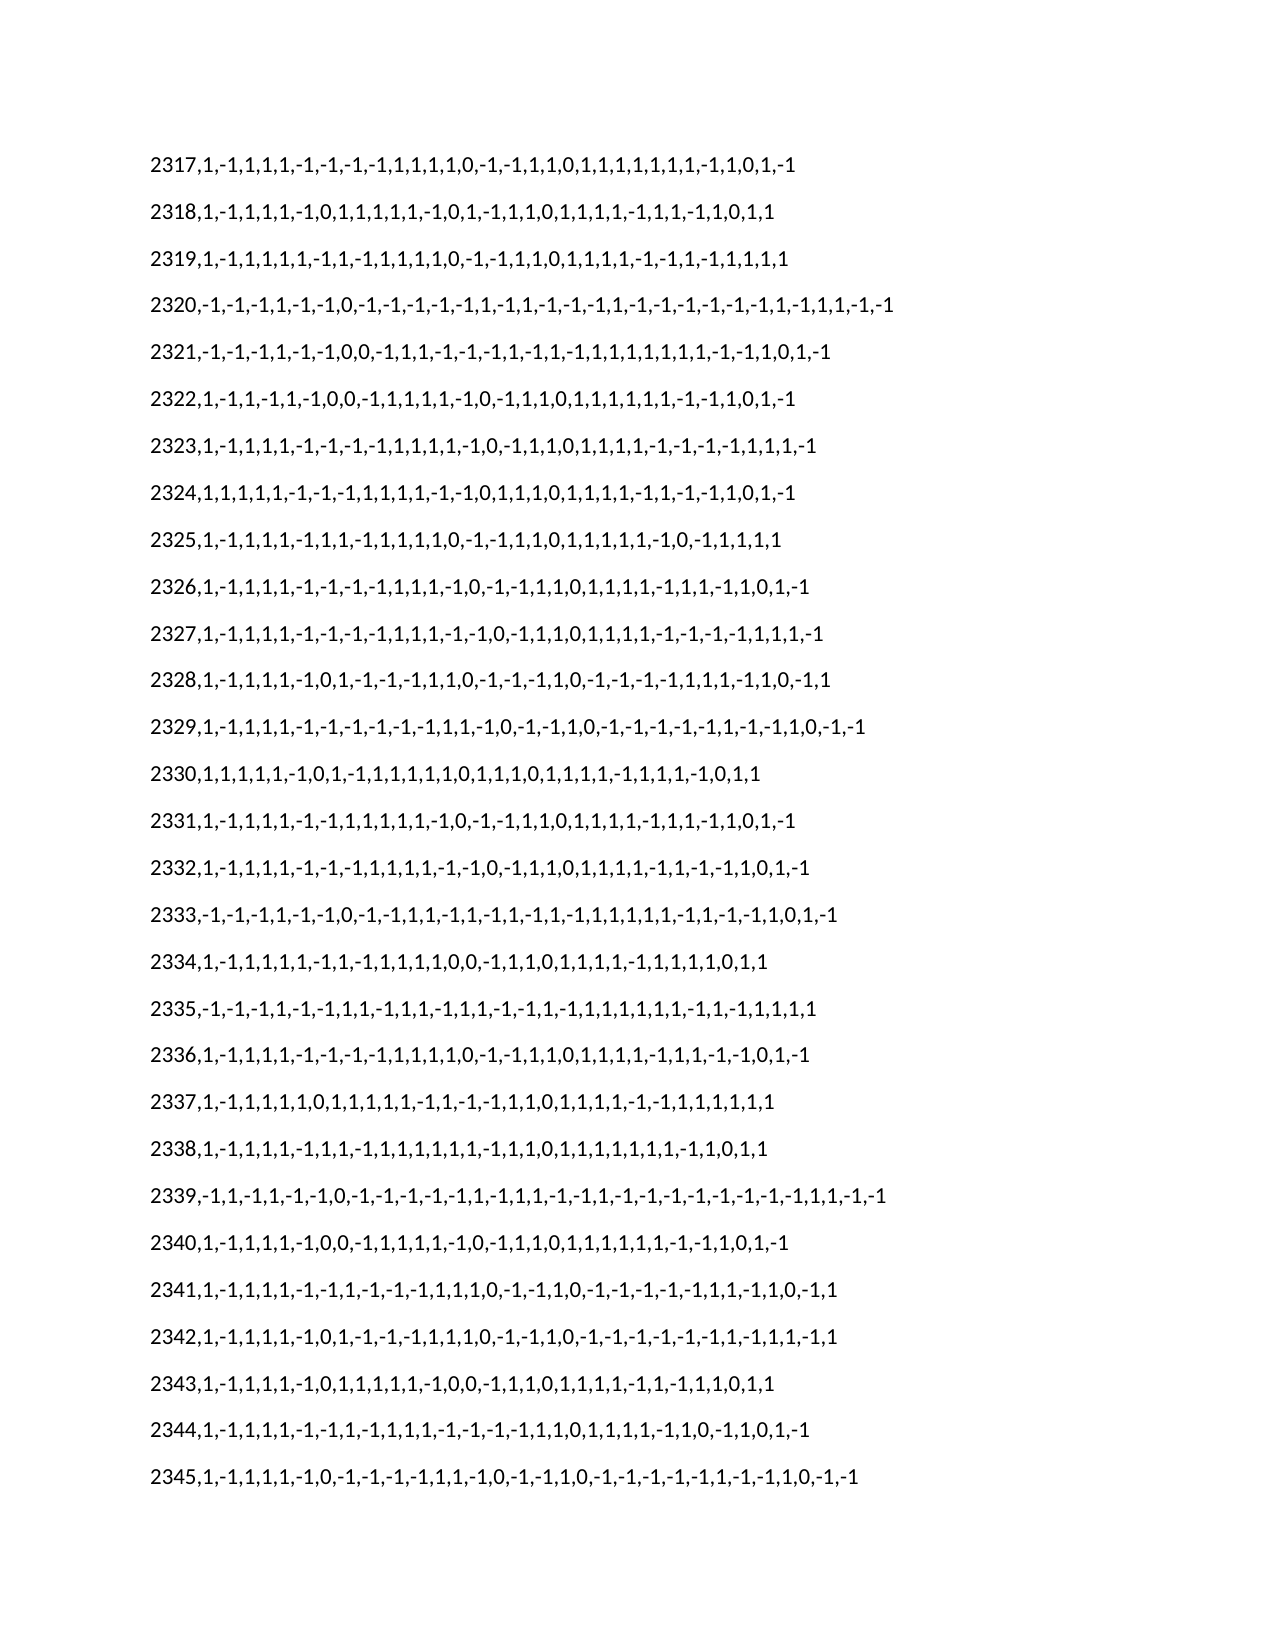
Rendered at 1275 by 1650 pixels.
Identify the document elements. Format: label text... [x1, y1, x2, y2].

text 2335,-1,-1,-1,1,-1,-1,1,1,-1,1,1,-1,1,1,-1,-1,1,-1,1,1,1,1,1,1,-1,1,-1,1,1,1,1 [150, 994, 1125, 1022]
text 2317,1,-1,1,1,1,-1,-1,-1,-1,1,1,1,1,0,-1,-1,1,1,0,1,1,1,1,1,1,1,-1,1,0,1,-1 [150, 150, 1125, 178]
text 2341,1,-1,1,1,1,-1,-1,1,-1,-1,-1,1,1,1,0,-1,-1,1,0,-1,-1,-1,-1,-1,1,1,-1,1,0,-1,1 [150, 1275, 1125, 1303]
text 2332,1,-1,1,1,1,-1,-1,-1,1,1,1,1,-1,-1,0,-1,1,1,0,1,1,1,1,-1,1,-1,-1,1,0,1,-1 [150, 853, 1125, 881]
text 2333,-1,-1,-1,1,-1,-1,0,-1,-1,1,1,-1,1,-1,1,-1,1,-1,1,1,1,1,1,-1,1,-1,-1,1,0,1,-1 [150, 900, 1125, 928]
text 2339,-1,1,-1,1,-1,-1,0,-1,-1,-1,-1,-1,1,-1,1,1,-1,-1,1,-1,-1,-1,-1,-1,-1,-1,-1,1,1,-1,-1 [150, 1181, 1125, 1209]
text 2328,1,-1,1,1,1,-1,0,1,-1,-1,-1,1,1,0,-1,-1,-1,1,0,-1,-1,-1,-1,1,1,1,-1,1,0,-1,1 [150, 666, 1125, 694]
text 2337,1,-1,1,1,1,1,0,1,1,1,1,1,-1,1,-1,-1,1,1,0,1,1,1,1,-1,-1,1,1,1,1,1,1 [150, 1087, 1125, 1116]
text 2338,1,-1,1,1,1,-1,1,1,-1,1,1,1,1,1,1,-1,1,1,0,1,1,1,1,1,1,1,-1,1,0,1,1 [150, 1134, 1125, 1162]
text 2326,1,-1,1,1,1,-1,-1,-1,-1,1,1,1,-1,0,-1,-1,1,1,0,1,1,1,1,-1,1,1,-1,1,0,1,-1 [150, 572, 1125, 600]
text 2318,1,-1,1,1,1,-1,0,1,1,1,1,1,-1,0,1,-1,1,1,0,1,1,1,1,-1,1,1,-1,1,0,1,1 [150, 197, 1125, 225]
text 2323,1,-1,1,1,1,-1,-1,-1,-1,1,1,1,1,-1,0,-1,1,1,0,1,1,1,1,-1,-1,-1,-1,1,1,1,-1 [150, 431, 1125, 459]
text 2320,-1,-1,-1,1,-1,-1,0,-1,-1,-1,-1,-1,1,-1,1,-1,-1,-1,1,-1,-1,-1,-1,-1,-1,1,-1,1,1,-1,-1 [150, 291, 1125, 319]
text 2334,1,-1,1,1,1,1,-1,1,-1,1,1,1,1,0,0,-1,1,1,0,1,1,1,1,-1,1,1,1,1,0,1,1 [150, 947, 1125, 975]
text 2330,1,1,1,1,1,-1,0,1,-1,1,1,1,1,1,0,1,1,1,0,1,1,1,1,-1,1,1,1,-1,0,1,1 [150, 759, 1125, 787]
text 2325,1,-1,1,1,1,-1,1,1,-1,1,1,1,1,0,-1,-1,1,1,0,1,1,1,1,1,-1,0,-1,1,1,1,1 [150, 525, 1125, 553]
text 2324,1,1,1,1,1,-1,-1,-1,1,1,1,1,-1,-1,0,1,1,1,0,1,1,1,1,-1,1,-1,-1,1,0,1,-1 [150, 478, 1125, 506]
text 2327,1,-1,1,1,1,-1,-1,-1,-1,1,1,1,-1,-1,0,-1,1,1,0,1,1,1,1,-1,-1,-1,-1,1,1,1,-1 [150, 619, 1125, 647]
text 2322,1,-1,1,-1,1,-1,0,0,-1,1,1,1,1,-1,0,-1,1,1,0,1,1,1,1,1,1,-1,-1,1,0,1,-1 [150, 384, 1125, 412]
text 2344,1,-1,1,1,1,-1,-1,1,-1,1,1,1,-1,-1,-1,-1,1,1,0,1,1,1,1,-1,1,0,-1,1,0,1,-1 [150, 1416, 1125, 1444]
text 2342,1,-1,1,1,1,-1,0,1,-1,-1,-1,1,1,1,0,-1,-1,1,0,-1,-1,-1,-1,-1,-1,1,-1,1,1,-1,1 [150, 1322, 1125, 1350]
text 2329,1,-1,1,1,1,-1,-1,-1,-1,-1,-1,1,1,-1,0,-1,-1,1,0,-1,-1,-1,-1,-1,1,-1,-1,1,0,-1,-1 [150, 712, 1125, 741]
text 2319,1,-1,1,1,1,1,-1,1,-1,1,1,1,1,0,-1,-1,1,1,0,1,1,1,1,-1,-1,1,-1,1,1,1,1 [150, 244, 1125, 272]
text 2331,1,-1,1,1,1,-1,-1,1,1,1,1,1,-1,0,-1,-1,1,1,0,1,1,1,1,-1,1,1,-1,1,0,1,-1 [150, 806, 1125, 834]
text 2321,-1,-1,-1,1,-1,-1,0,0,-1,1,1,-1,-1,-1,1,-1,1,-1,1,1,1,1,1,1,1,-1,-1,1,0,1,-1 [150, 337, 1125, 366]
text 2343,1,-1,1,1,1,-1,0,1,1,1,1,1,-1,0,0,-1,1,1,0,1,1,1,1,-1,1,-1,1,1,0,1,1 [150, 1369, 1125, 1397]
text 2336,1,-1,1,1,1,-1,-1,-1,-1,1,1,1,1,0,-1,-1,1,1,0,1,1,1,1,-1,1,1,-1,-1,0,1,-1 [150, 1041, 1125, 1069]
text 2340,1,-1,1,1,1,-1,0,0,-1,1,1,1,1,-1,0,-1,1,1,0,1,1,1,1,1,1,-1,-1,1,0,1,-1 [150, 1228, 1125, 1256]
text 2345,1,-1,1,1,1,-1,0,-1,-1,-1,-1,1,1,-1,0,-1,-1,1,0,-1,-1,-1,-1,-1,1,-1,-1,1,0,-1,-1 [150, 1462, 1125, 1491]
